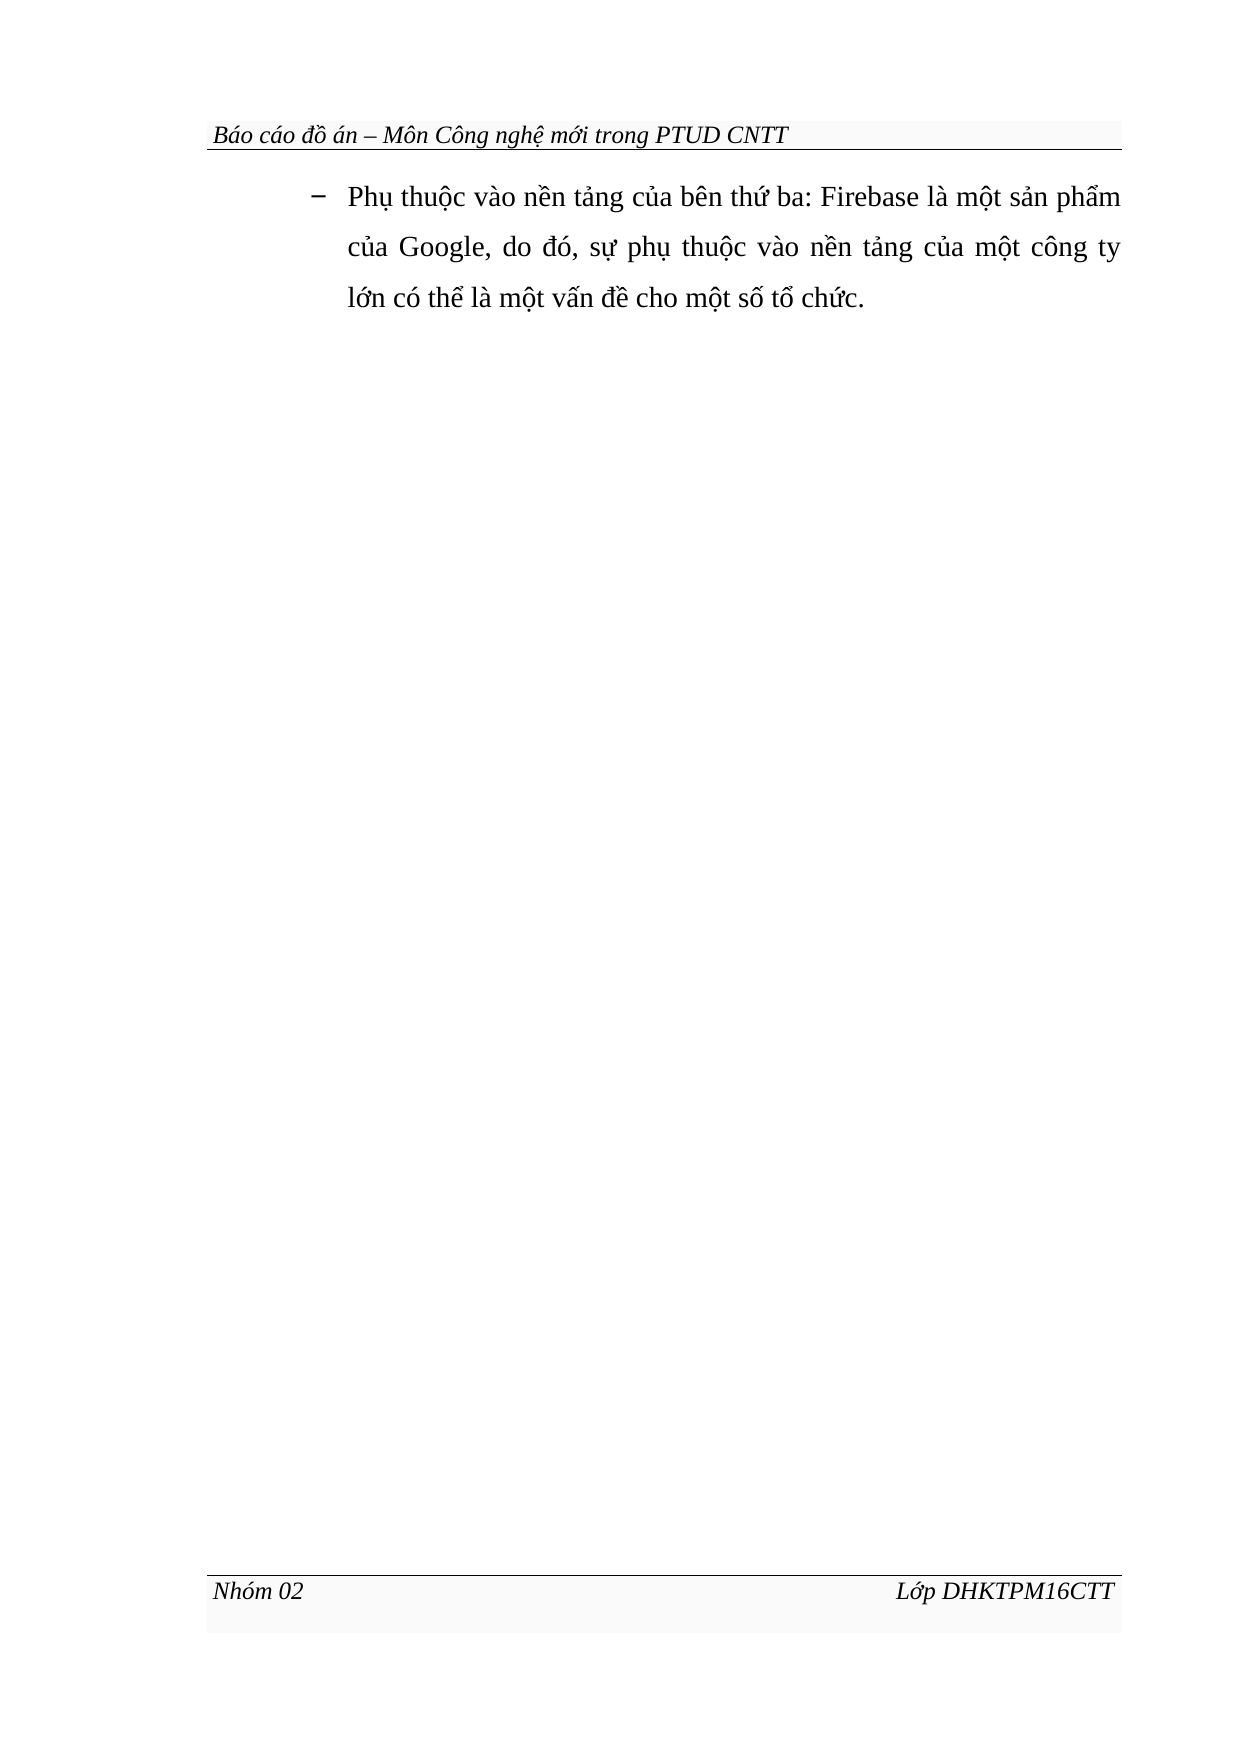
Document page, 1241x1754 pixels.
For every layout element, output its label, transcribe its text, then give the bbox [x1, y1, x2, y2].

list Phụ thuộc vào nền tảng của bên thứ ba: Firebase là một sản phẩm của Google, do đó, sự phụ thuộc vào nền tảng của một công ty lớn có thể là một vấn đề cho một số tổ chức. [310, 179, 1122, 313]
